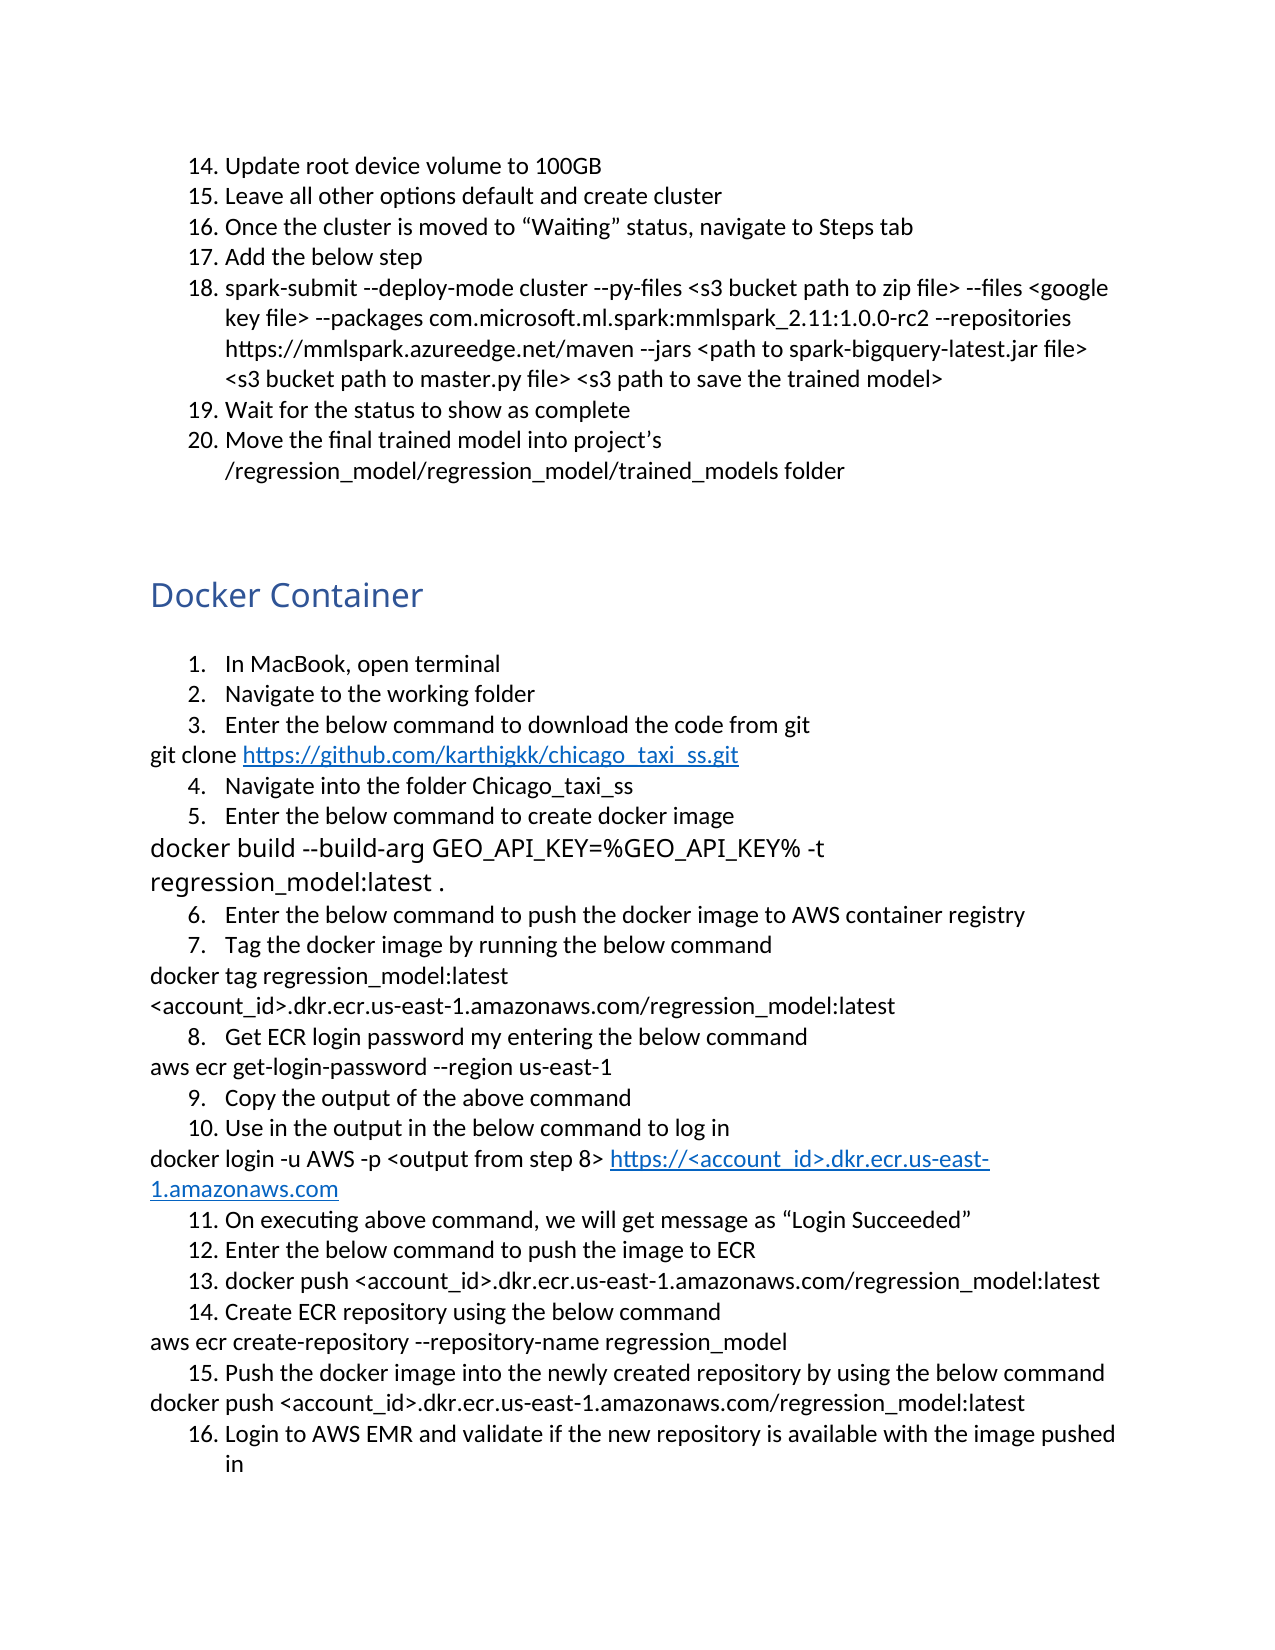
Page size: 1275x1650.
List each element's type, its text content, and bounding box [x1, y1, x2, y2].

list Navigate to the working folder [187, 678, 1125, 709]
list Update root device volume to 100GB [187, 150, 1125, 181]
list Once the cluster is moved to “Waiting” status, navigate to Steps tab [187, 211, 1125, 242]
subtitle Docker Container [150, 572, 1125, 617]
list Use in the output in the below command to log in [187, 1113, 1125, 1143]
list spark-submit --deploy-mode cluster --py-files <s3 bucket path to zip file> --files <google key file> --packages com.microsoft.ml.spark:mmlspark_2.11:1.0.0-rc2 --repositories https://mmlspark.azureedge.net/maven --jars <path to spark-bigquery-latest.jar file> <s3 bucket path to master.py file> <s3 path to save the trained model> [187, 272, 1125, 394]
list Enter the below command to push the image to ECR [187, 1235, 1125, 1265]
list Get ECR login password my entering the below command [187, 1021, 1125, 1052]
text git clone https://github.com/karthigkk/chicago_taxi_ss.git [150, 739, 1125, 770]
list Move the final trained model into project’s /regression_model/regression_model/trained_models folder [187, 425, 1125, 486]
list Wait for the status to show as complete [187, 394, 1125, 425]
list Push the docker image into the newly created repository by using the below command [187, 1357, 1125, 1387]
list Leave all other options default and create cluster [187, 181, 1125, 211]
text aws ecr create-repository --repository-name regression_model [150, 1326, 1125, 1357]
list Navigate into the folder Chicago_taxi_ss [187, 770, 1125, 800]
list On executing above command, we will get message as “Login Succeeded” [187, 1204, 1125, 1235]
list Enter the below command to push the docker image to AWS container registry [187, 899, 1125, 929]
text aws ecr get-login-password --region us-east-1 [150, 1052, 1125, 1082]
text docker build --build-arg GEO_API_KEY=%GEO_API_KEY% -t regression_model:latest . [150, 831, 1125, 899]
list Enter the below command to download the code from git [187, 709, 1125, 739]
list Create ECR repository using the below command [187, 1296, 1125, 1326]
list Login to AWS EMR and validate if the new repository is available with the image pushed in [187, 1418, 1125, 1479]
list docker push <account_id>.dkr.ecr.us-east-1.amazonaws.com/regression_model:latest [187, 1265, 1125, 1296]
list Enter the below command to create docker image [187, 800, 1125, 831]
list Tag the docker image by running the below command [187, 929, 1125, 960]
list Add the below step [187, 242, 1125, 272]
text docker login -u AWS -p <output from step 8> https://<account_id>.dkr.ecr.us-east-1.amazonaws.com [150, 1143, 1125, 1204]
list Copy the output of the above command [187, 1082, 1125, 1113]
list In MacBook, open terminal [187, 648, 1125, 678]
text docker tag regression_model:latest <account_id>.dkr.ecr.us-east-1.amazonaws.com/regression_model:latest [150, 960, 1125, 1021]
text docker push <account_id>.dkr.ecr.us-east-1.amazonaws.com/regression_model:latest [150, 1387, 1125, 1418]
